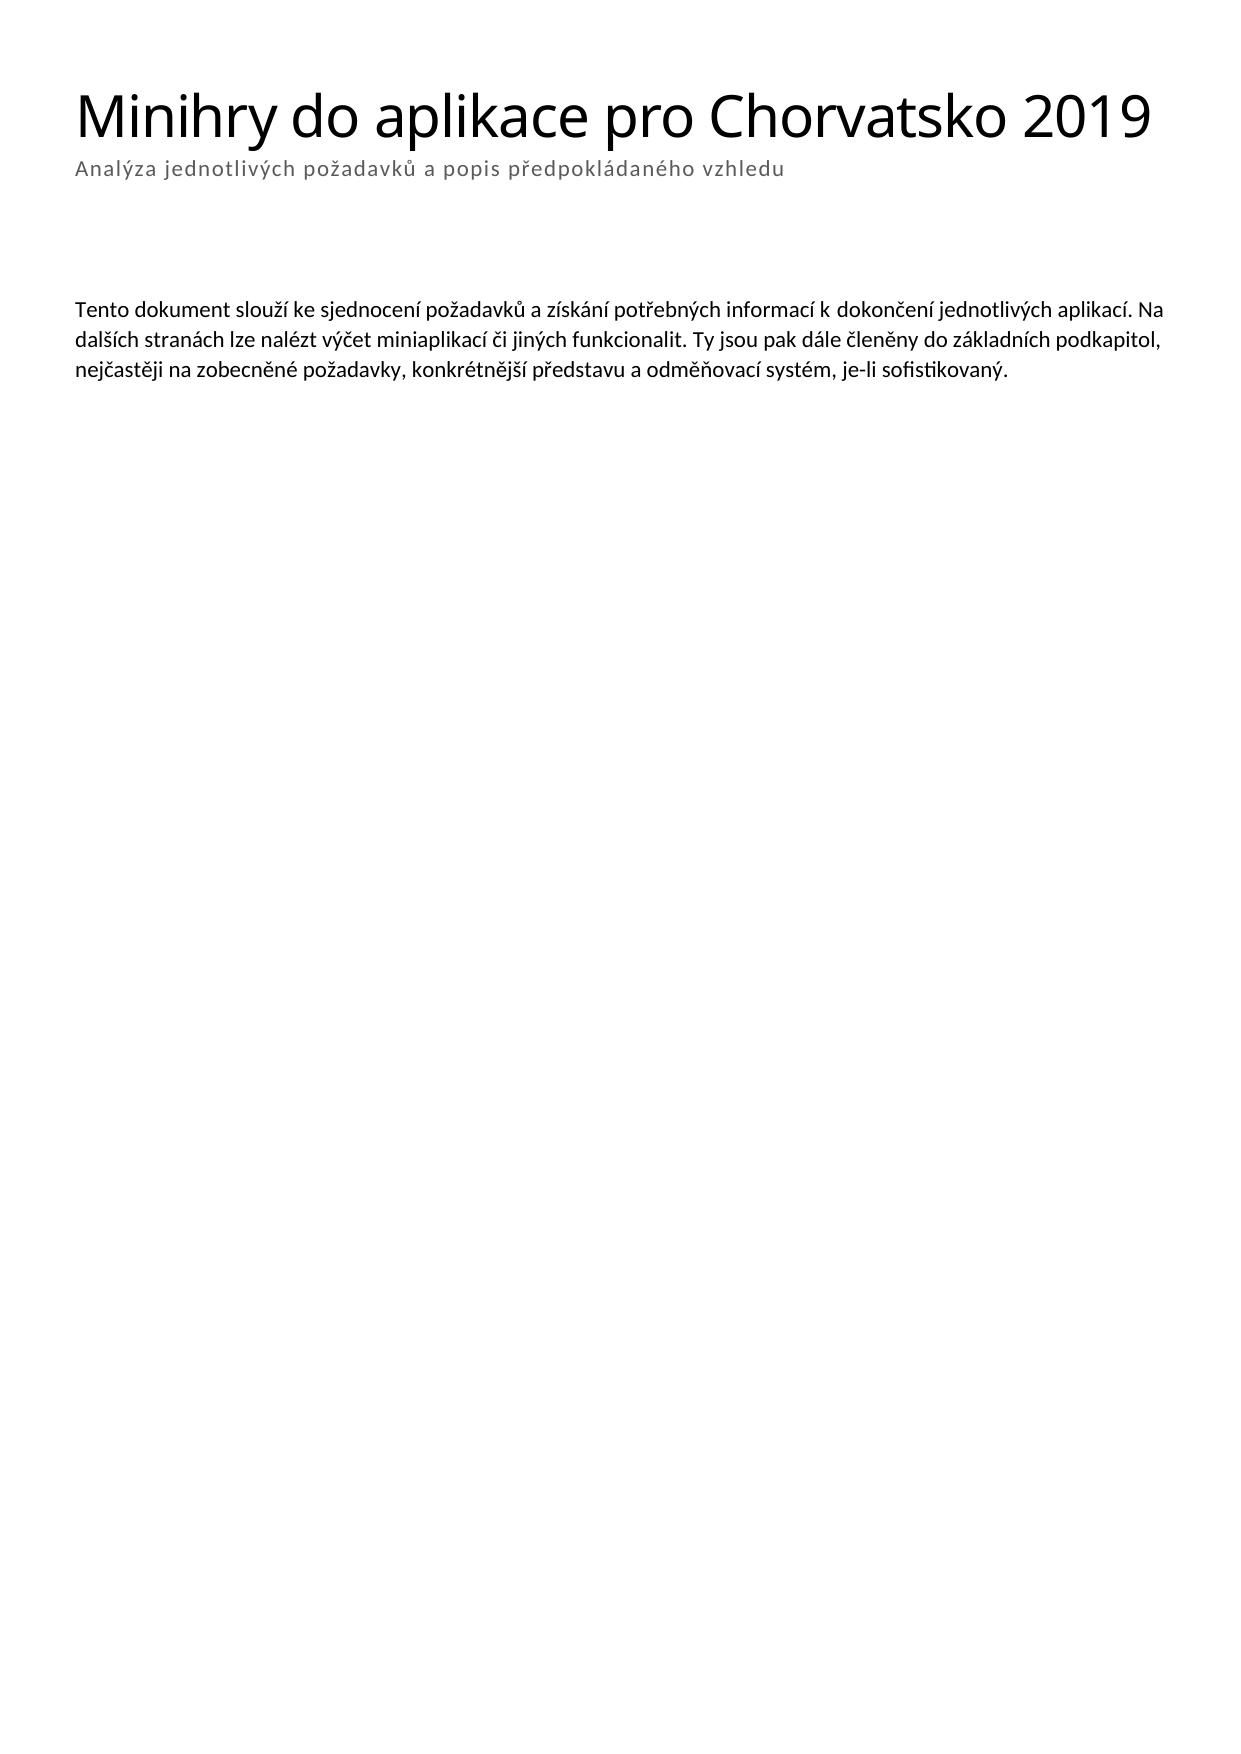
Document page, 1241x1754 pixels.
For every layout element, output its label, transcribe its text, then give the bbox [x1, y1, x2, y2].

title Minihry do aplikace pro Chorvatsko 2019 [75, 75, 1165, 154]
text Tento dokument slouží ke sjednocení požadavků a získání potřebných informací k dokončení jednotlivých aplikací. Na dalších stranách lze nalézt výčet miniaplikací či jiných funkcionalit. Ty jsou pak dále členěny do základních podkapitol, nejčastěji na zobecněné požadavky, konkrétnější představu a odměňovací systém, je-li sofistikovaný. [75, 295, 1165, 383]
subtitle Analýza jednotlivých požadavků a popis předpokládaného vzhledu [75, 154, 1165, 182]
